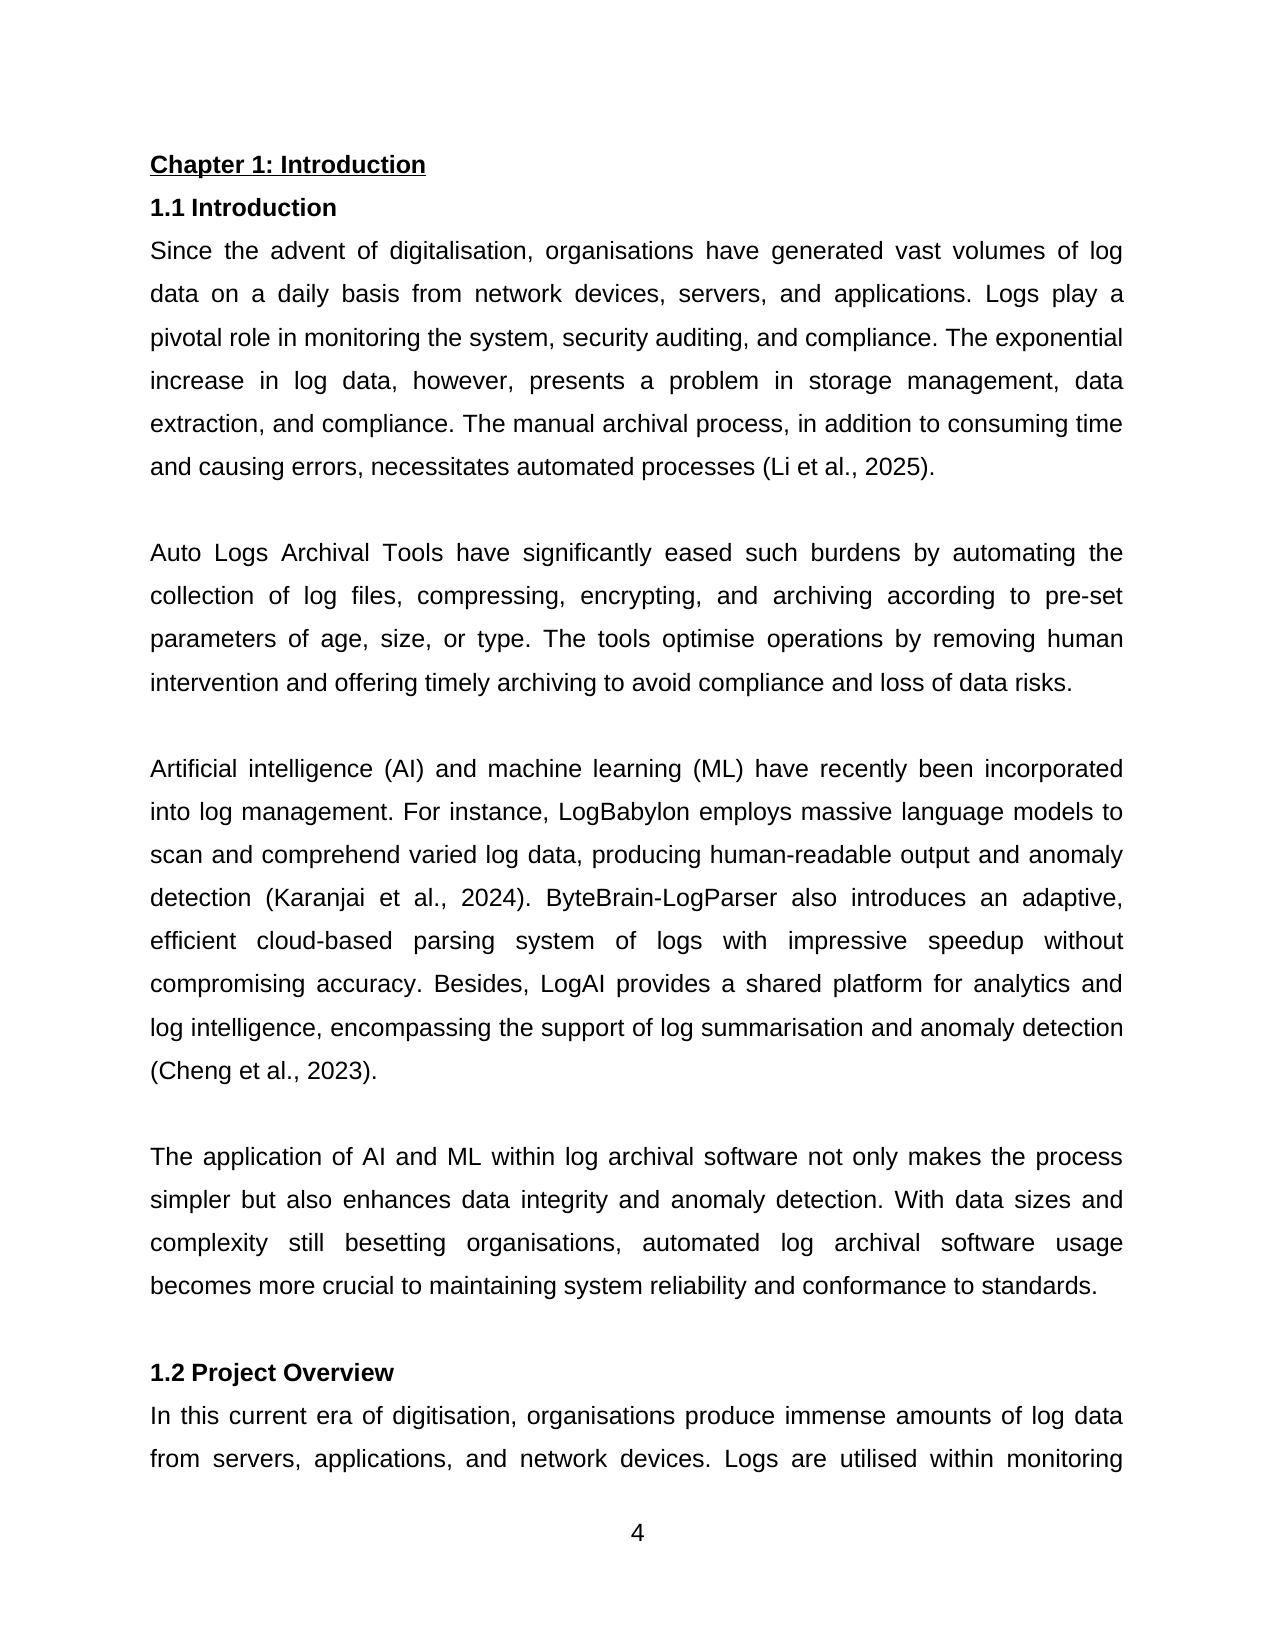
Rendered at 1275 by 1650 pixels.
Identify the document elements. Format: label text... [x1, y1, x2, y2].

subtitle Chapter 1: Introduction [150, 150, 1125, 179]
text The application of AI and ML within log archival software not only makes the process simpler but also enhances data integrity and anomaly detection. With data sizes and complexity still besetting organisations, automated log archival software usage becomes more crucial to maintaining system reliability and conformance to standards. [150, 1142, 1125, 1300]
subtitle Introduction [150, 193, 1125, 222]
text Since the advent of digitalisation, organisations have generated vast volumes of log data on a daily basis from network devices, servers, and applications. Logs play a pivotal role in monitoring the system, security auditing, and compliance. The exponential increase in log data, however, presents a problem in storage management, data extraction, and compliance. The manual archival process, in addition to consuming time and causing errors, necessitates automated processes (Li et al., 2025). [150, 236, 1125, 481]
text Auto Logs Archival Tools have significantly eased such burdens by automating the collection of log files, compressing, encrypting, and archiving according to pre-set parameters of age, size, or type. The tools optimise operations by removing human intervention and offering timely archiving to avoid compliance and loss of data risks. [150, 538, 1125, 696]
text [150, 1401, 1125, 1472]
text Artificial intelligence (AI) and machine learning (ML) have recently been incorporated into log management. For instance, LogBabylon employs massive language models to scan and comprehend varied log data, producing human-readable output and anomaly detection (Karanjai et al., 2024). ByteBrain-LogParser also introduces an adaptive, efficient cloud-based parsing system of logs with impressive speedup without compromising accuracy. Besides, LogAI provides a shared platform for analytics and log intelligence, encompassing the support of log summarisation and anomaly detection (Cheng et al., 2023). [150, 754, 1125, 1084]
subtitle Project Overview [150, 1357, 1125, 1386]
